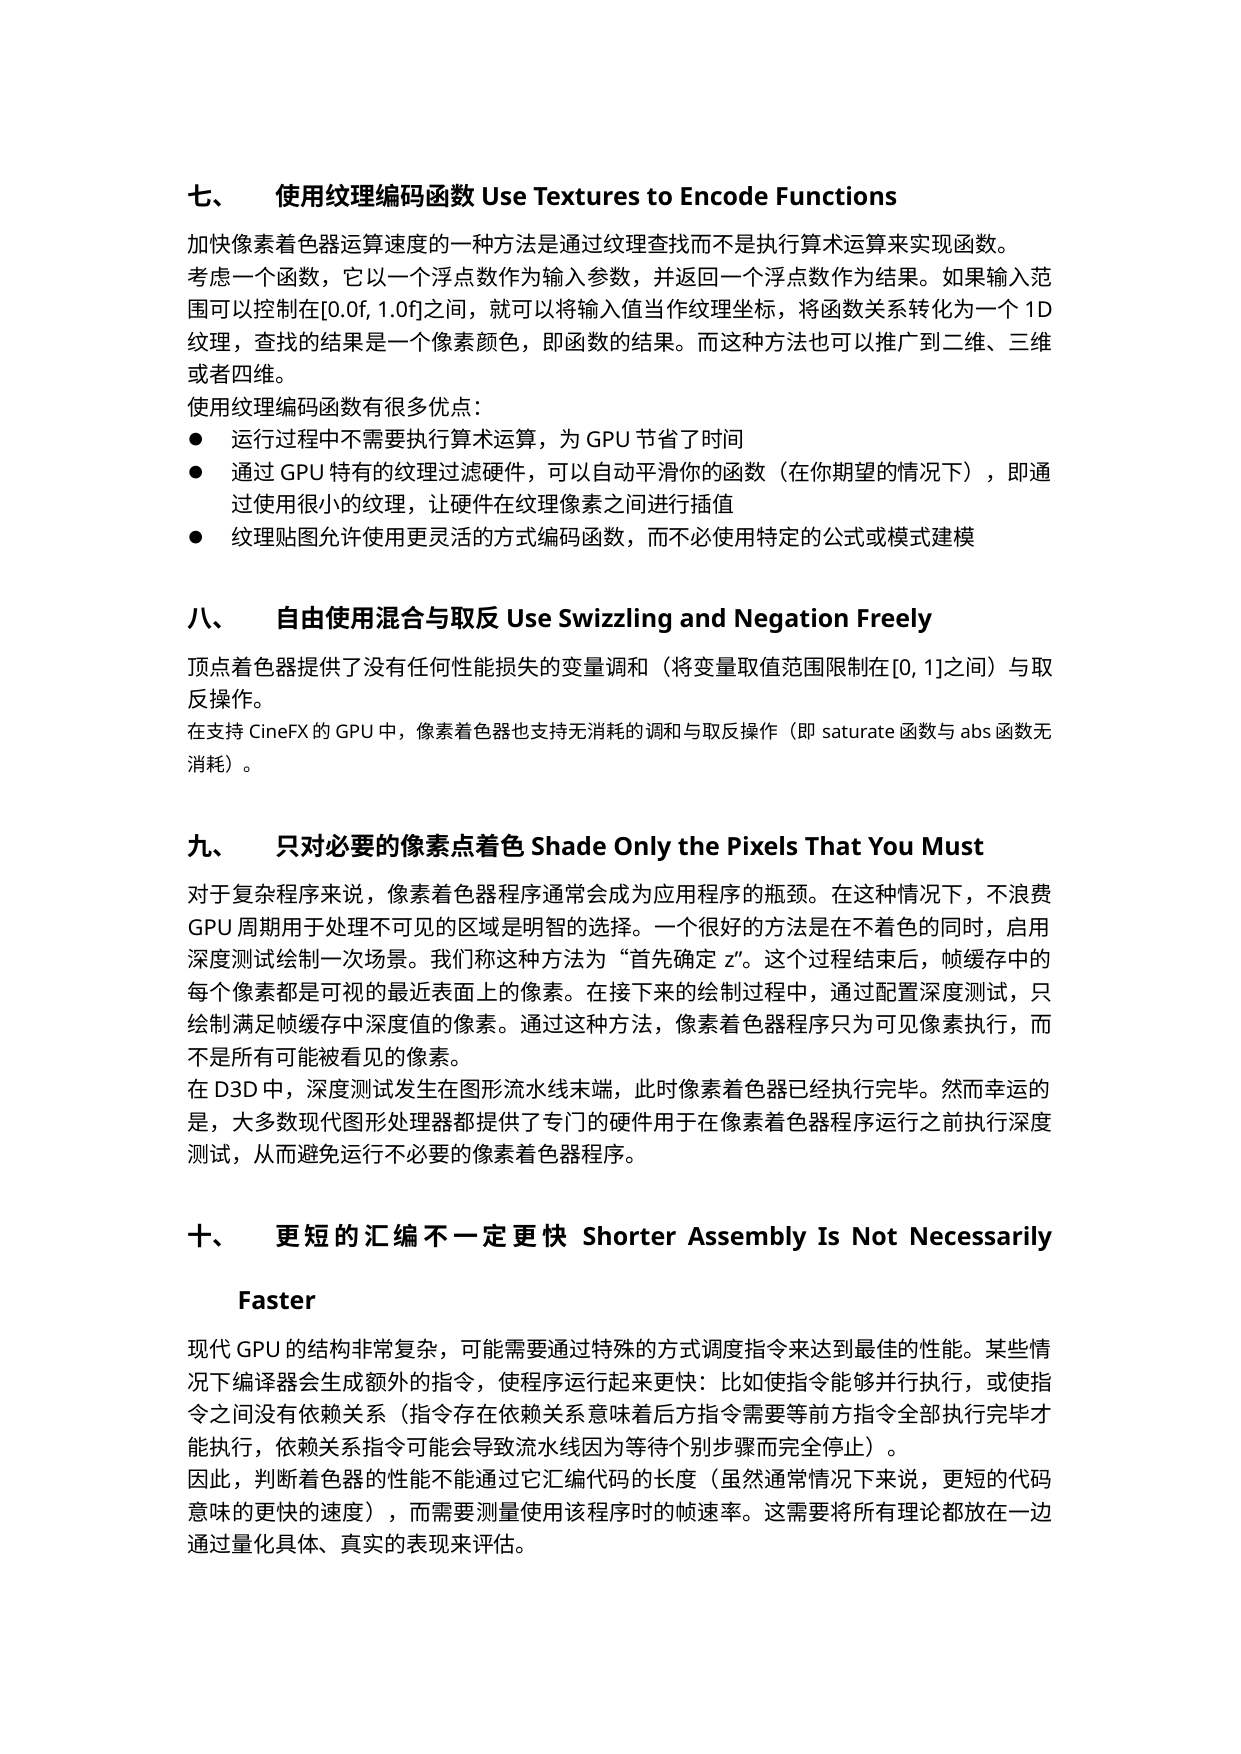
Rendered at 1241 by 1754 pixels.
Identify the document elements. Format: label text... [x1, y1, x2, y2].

subtitle 只对必要的像素点着色 Shade Only the Pixels That You Must [187, 812, 1053, 877]
text 使用纹理编码函数有很多优点： [187, 389, 1053, 422]
text 对于复杂程序来说，像素着色器程序通常会成为应用程序的瓶颈。在这种情况下，不浪费GPU周期用于处理不可见的区域是明智的选择。一个很好的方法是在不着色的同时，启用深度测试绘制一次场景。我们称这种方法为“首先确定z”。这个过程结束后，帧缓存中的每个像素都是可视的最近表面上的像素。在接下来的绘制过程中，通过配置深度测试，只绘制满足帧缓存中深度值的像素。通过这种方法，像素着色器程序只为可见像素执行，而不是所有可能被看见的像素。 [187, 877, 1053, 1072]
list 纹理贴图允许使用更灵活的方式编码函数，而不必使用特定的公式或模式建模 [187, 519, 1053, 552]
text 加快像素着色器运算速度的一种方法是通过纹理查找而不是执行算术运算来实现函数。 [187, 227, 1053, 259]
subtitle 使用纹理编码函数 Use Textures to Encode Functions [187, 162, 1053, 227]
text 现代GPU的结构非常复杂，可能需要通过特殊的方式调度指令来达到最佳的性能。某些情况下编译器会生成额外的指令，使程序运行起来更快：比如使指令能够并行执行，或使指令之间没有依赖关系（指令存在依赖关系意味着后方指令需要等前方指令全部执行完毕才能执行，依赖关系指令可能会导致流水线因为等待个别步骤而完全停止）。 [187, 1332, 1053, 1462]
text 考虑一个函数，它以一个浮点数作为输入参数，并返回一个浮点数作为结果。如果输入范围可以控制在[0.0f, 1.0f]之间，就可以将输入值当作纹理坐标，将函数关系转化为一个1D纹理，查找的结果是一个像素颜色，即函数的结果。而这种方法也可以推广到二维、三维或者四维。 [187, 259, 1053, 389]
text 在D3D中，深度测试发生在图形流水线末端，此时像素着色器已经执行完毕。然而幸运的是，大多数现代图形处理器都提供了专门的硬件用于在像素着色器程序运行之前执行深度测试，从而避免运行不必要的像素着色器程序。 [187, 1072, 1053, 1169]
list 通过GPU特有的纹理过滤硬件，可以自动平滑你的函数（在你期望的情况下），即通过使用很小的纹理，让硬件在纹理像素之间进行插值 [187, 454, 1053, 519]
text 因此，判断着色器的性能不能通过它汇编代码的长度（虽然通常情况下来说，更短的代码意味的更快的速度），而需要测量使用该程序时的帧速率。这需要将所有理论都放在一边，通过量化具体、真实的表现来评估。 [187, 1462, 1053, 1559]
list 运行过程中不需要执行算术运算，为GPU节省了时间 [187, 422, 1053, 454]
text 顶点着色器提供了没有任何性能损失的变量调和（将变量取值范围限制在[0, 1]之间）与取反操作。 [187, 649, 1053, 714]
text 在支持CineFX的GPU中，像素着色器也支持无消耗的调和与取反操作（即saturate函数与abs函数无消耗）。 [187, 714, 1053, 779]
subtitle 自由使用混合与取反 Use Swizzling and Negation Freely [187, 584, 1053, 649]
subtitle 更短的汇编不一定更快 Shorter Assembly Is Not Necessarily Faster [187, 1202, 1053, 1332]
